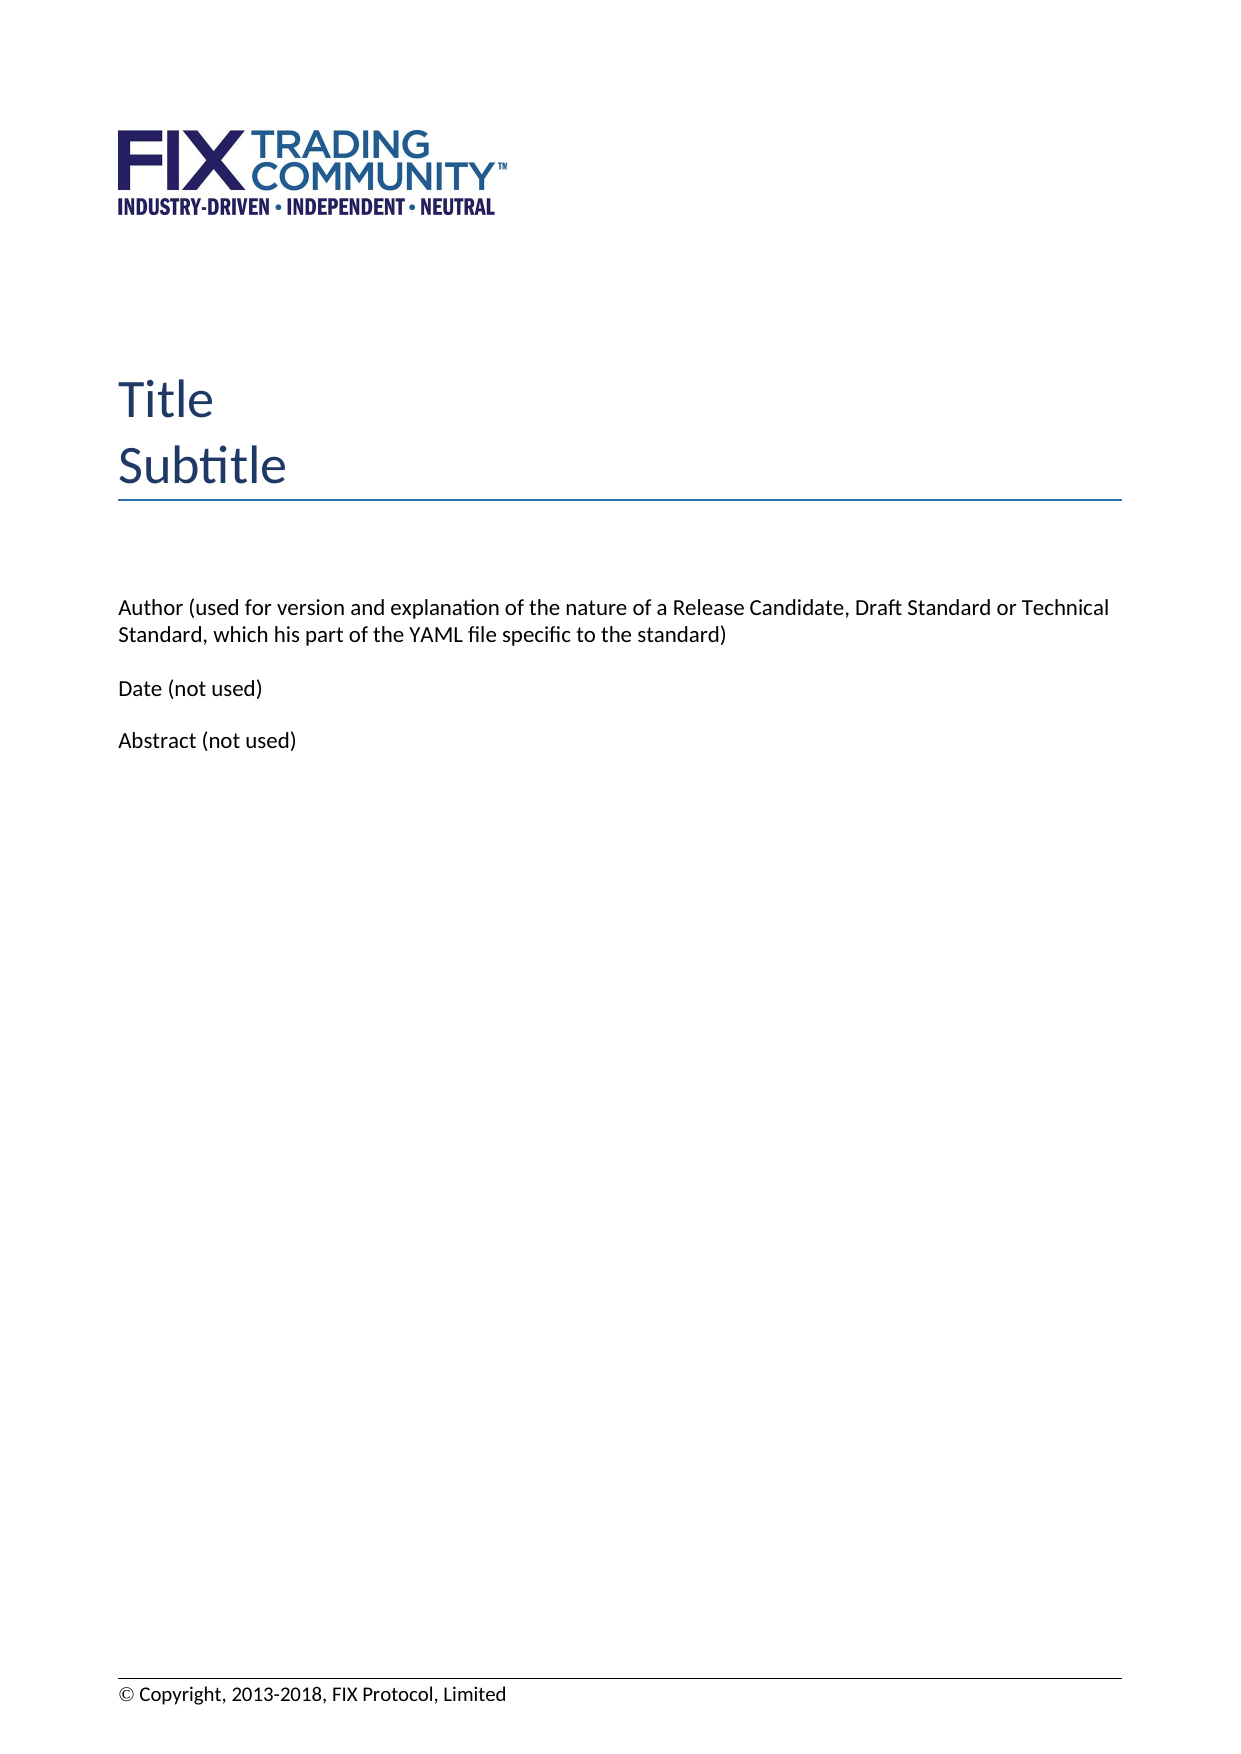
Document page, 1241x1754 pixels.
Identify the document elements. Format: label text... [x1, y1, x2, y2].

title Title [118, 365, 1122, 431]
text Abstract (not used) [118, 727, 1122, 755]
picture [118, 130, 508, 215]
text Author (used for version and explanation of the nature of a Release Candidate, Draft Standard or Technical Standard, which his part of the YAML file specific to the standard) [118, 593, 1122, 649]
text Date (not used) [118, 674, 1122, 702]
subtitle Subtitle [118, 431, 1122, 499]
